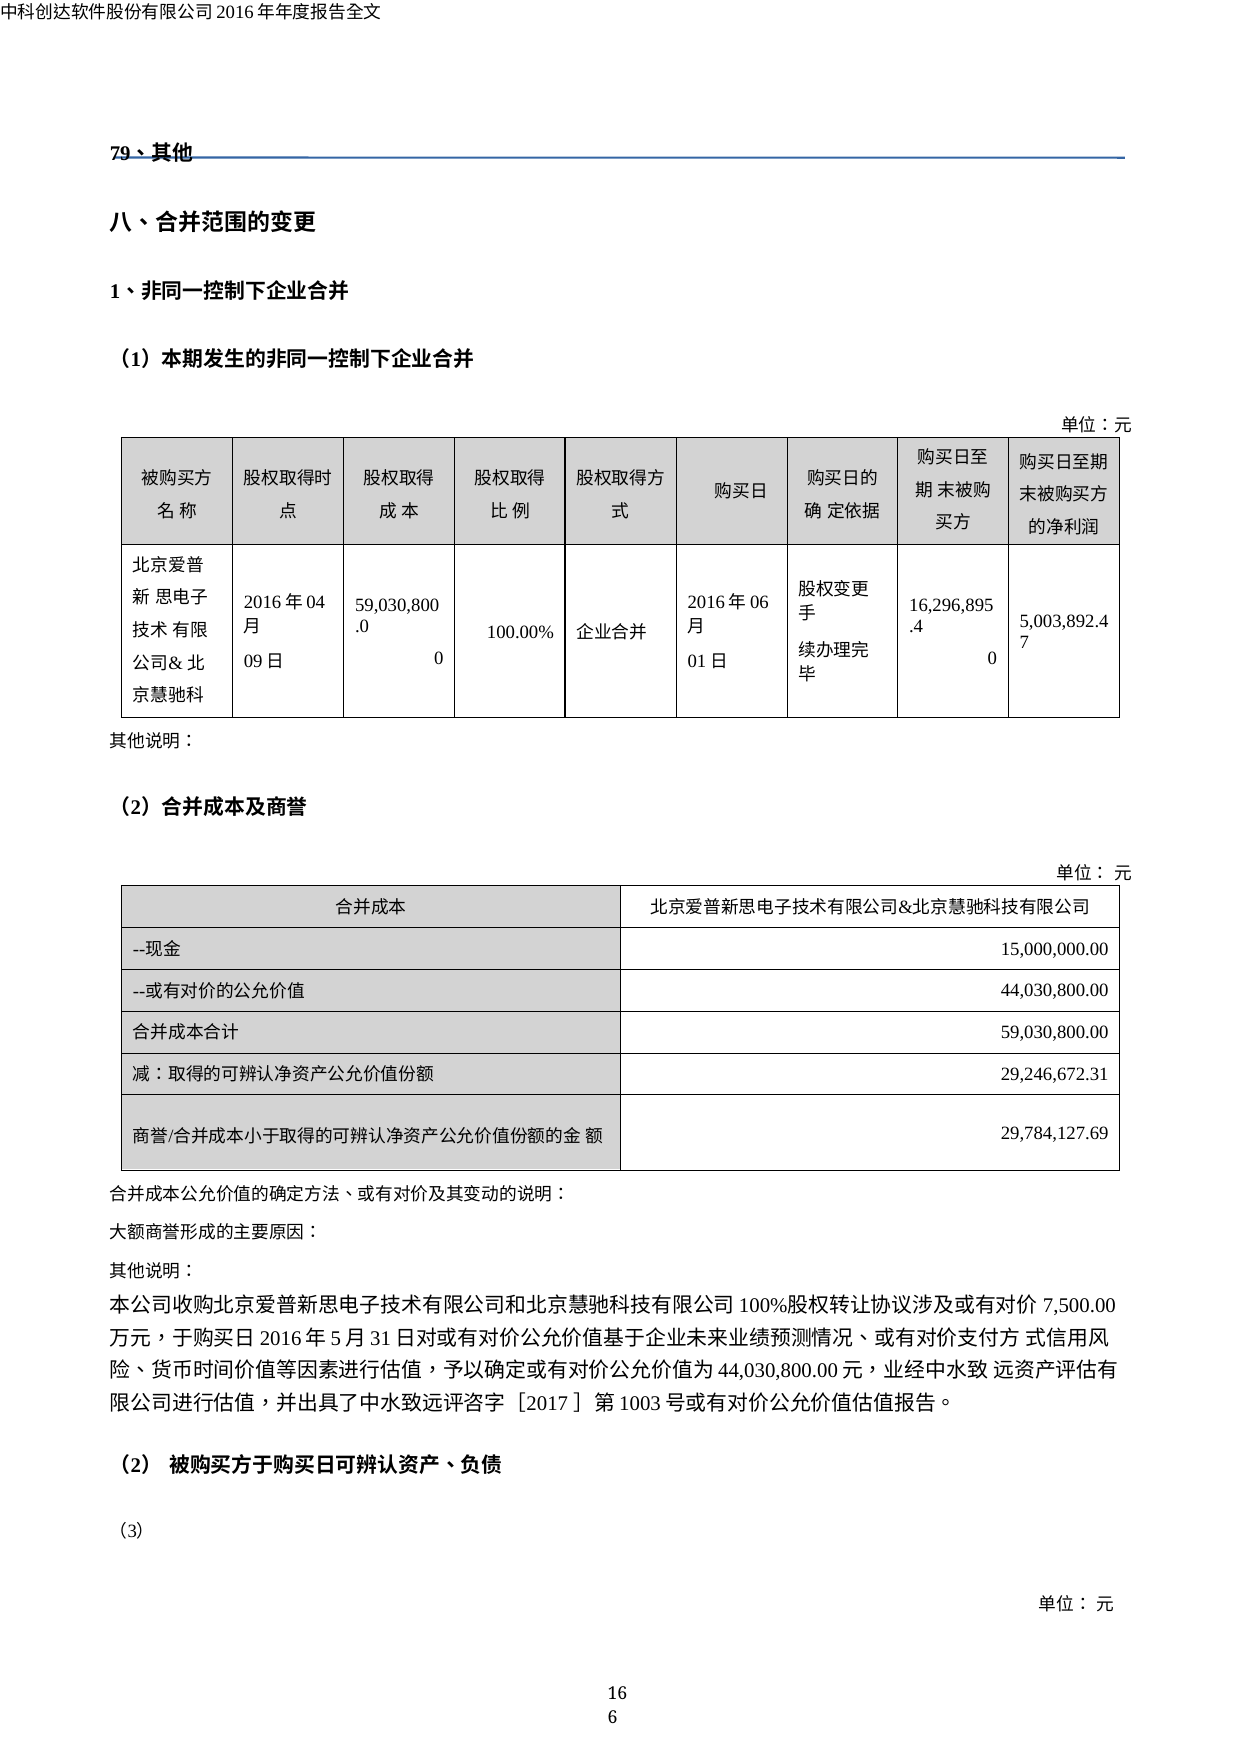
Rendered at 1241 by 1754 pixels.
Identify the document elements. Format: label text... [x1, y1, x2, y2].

text （2）合并成本及商誉 [109, 792, 1132, 821]
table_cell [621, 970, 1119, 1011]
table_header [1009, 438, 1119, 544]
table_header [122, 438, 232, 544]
text 大额商誉形成的主要原因： [109, 1220, 1132, 1244]
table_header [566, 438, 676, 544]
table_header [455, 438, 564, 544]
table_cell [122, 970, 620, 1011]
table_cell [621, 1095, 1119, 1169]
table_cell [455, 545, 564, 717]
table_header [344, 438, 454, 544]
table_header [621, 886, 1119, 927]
text 1、非同一控制下企业合并 [109, 277, 1132, 305]
text （3） [109, 1518, 1132, 1542]
text 本公司收购北京爱普新思电子技术有限公司和北京慧驰科技有限公司100%股权转让协议涉及或有对价 7,500.00万元，于购买日2016年5月31日对或有对价公允价值基于企业未来业绩预测情况、或有对价支付方 式信用风险、货币时间价值等因素进行估值，予以确定或有对价公允价值为44,030,800.00元，业经中水致 远资产评估有限公司进行估值，并出具了中水致远评咨字［2017 ］第1003号或有对价公允价值估值报告。 [109, 1287, 1132, 1417]
text 单位： 元 [109, 861, 1132, 885]
text 合并成本公允价值的确定方法、或有对价及其变动的说明： [109, 1181, 1132, 1205]
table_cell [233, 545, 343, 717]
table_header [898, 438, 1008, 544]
text 其他说明： [109, 729, 1132, 753]
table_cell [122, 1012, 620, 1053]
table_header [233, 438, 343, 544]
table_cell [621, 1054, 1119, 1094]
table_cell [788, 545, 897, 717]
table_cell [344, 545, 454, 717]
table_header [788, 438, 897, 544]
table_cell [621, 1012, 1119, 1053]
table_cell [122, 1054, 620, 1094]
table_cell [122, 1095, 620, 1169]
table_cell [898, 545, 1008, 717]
text 八、合并范围的变更 [109, 206, 1132, 237]
text （2） 被购买方于购买日可辨认资产、负债 [109, 1446, 1132, 1478]
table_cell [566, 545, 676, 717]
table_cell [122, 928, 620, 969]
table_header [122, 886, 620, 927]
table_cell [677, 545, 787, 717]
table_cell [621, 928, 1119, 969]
text 其他说明： [109, 1258, 1132, 1283]
text 单位：元 [109, 413, 1132, 437]
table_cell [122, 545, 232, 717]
text （1）本期发生的非同一控制下企业合并 [109, 344, 1132, 373]
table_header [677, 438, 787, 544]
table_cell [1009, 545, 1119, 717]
text 79、其他 [109, 138, 1132, 166]
